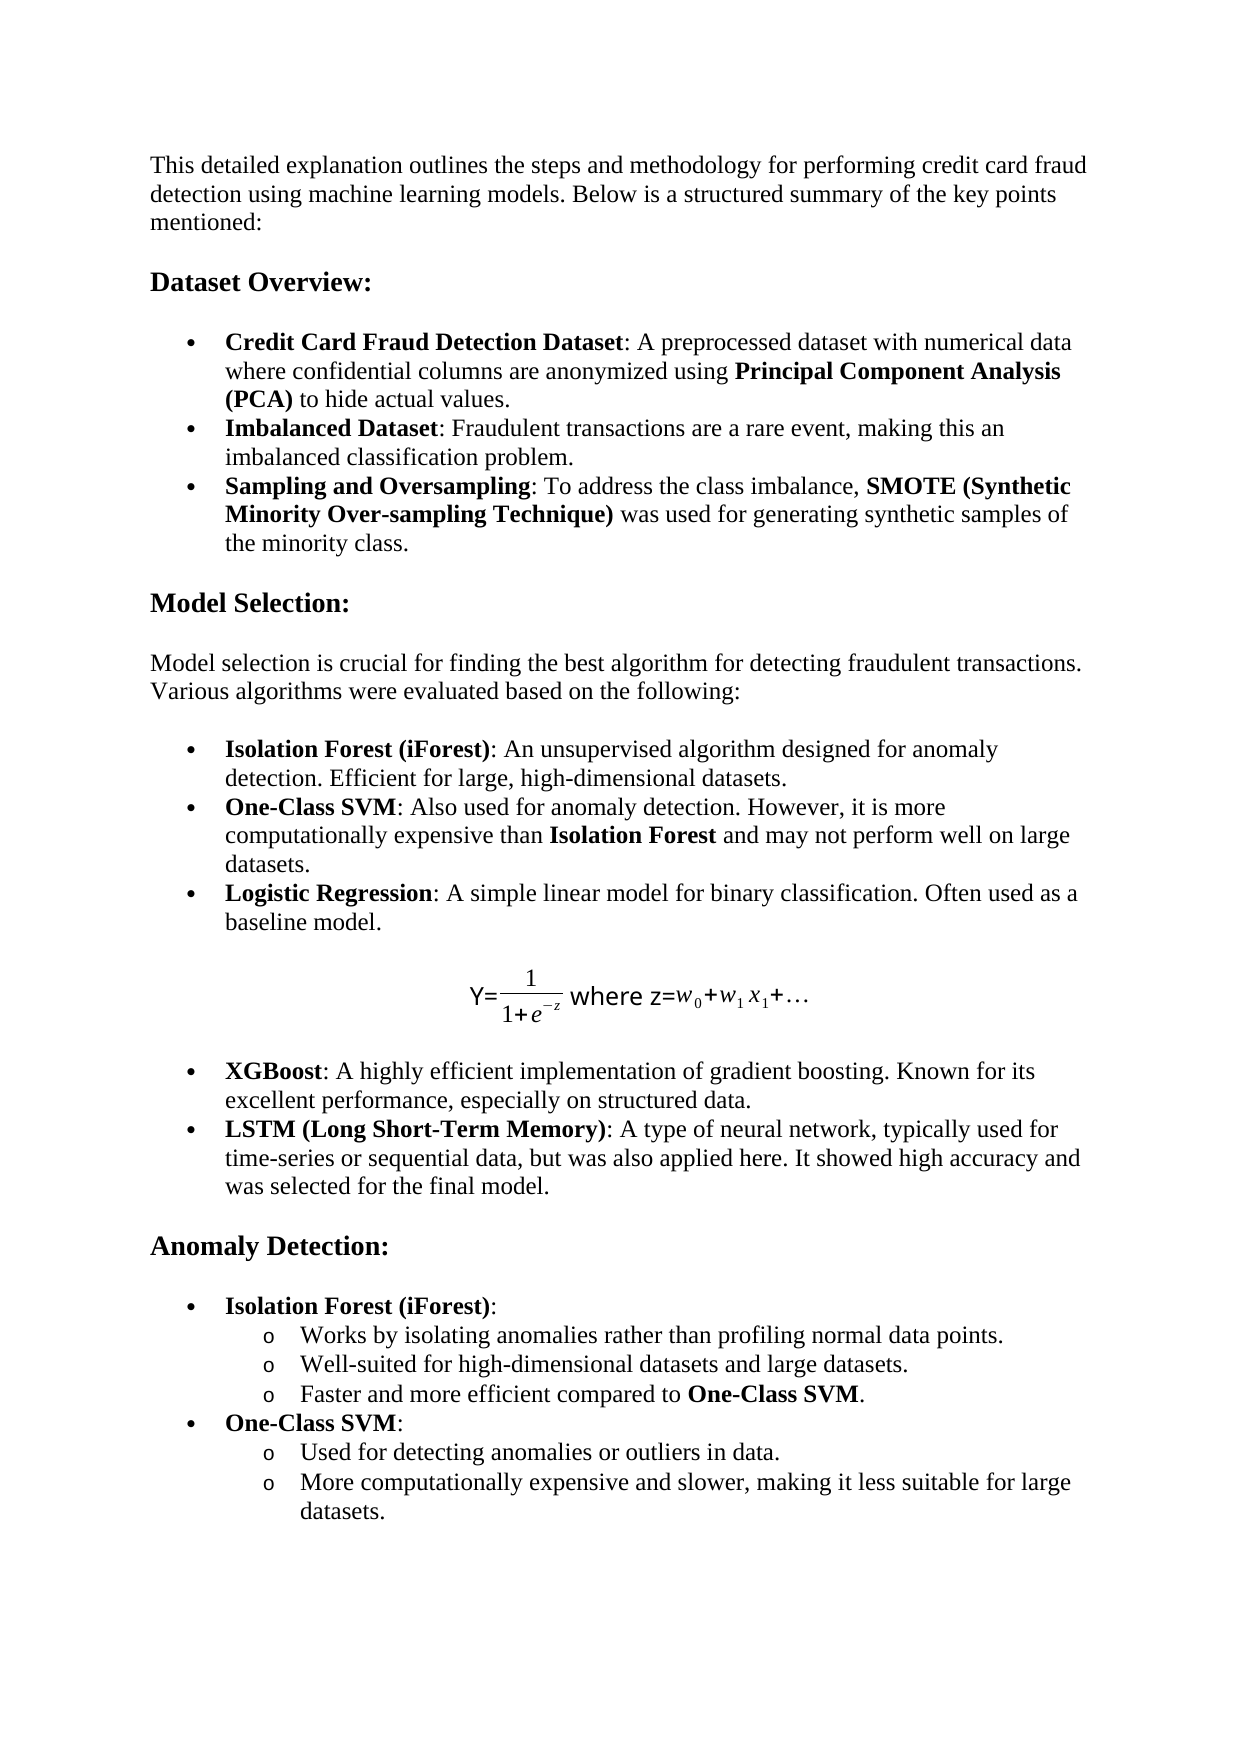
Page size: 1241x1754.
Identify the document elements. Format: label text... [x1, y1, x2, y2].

text Model Selection: [150, 586, 1090, 618]
list Works by isolating anomalies rather than profiling normal data points. [262, 1320, 1090, 1349]
list Imbalanced Dataset: Fraudulent transactions are a rare event, making this an imbalanced classification problem. [187, 413, 1090, 471]
list Well-suited for high-dimensional datasets and large datasets. [262, 1349, 1090, 1379]
text This detailed explanation outlines the steps and methodology for performing credit card fraud detection using machine learning models. Below is a structured summary of the key points mentioned: [150, 150, 1090, 236]
list Credit Card Fraud Detection Dataset: A preprocessed dataset with numerical data where confidential columns are anonymized using Principal Component Analysis (PCA) to hide actual values. [187, 327, 1090, 413]
list Used for detecting anomalies or outliers in data. [262, 1437, 1090, 1467]
list LSTM (Long Short-Term Memory): A type of neural network, typically used for time-series or sequential data, but was also applied here. It showed high accuracy and was selected for the final model. [187, 1114, 1090, 1200]
text Y= where z= [187, 965, 1090, 1027]
list Isolation Forest (iForest): [187, 1291, 1090, 1320]
list Sampling and Oversampling: To address the class imbalance, SMOTE (Synthetic Minority Over-sampling Technique) was used for generating synthetic samples of the minority class. [187, 471, 1090, 557]
text Dataset Overview: [150, 265, 1090, 298]
text Model selection is crucial for finding the best algorithm for detecting fraudulent transactions. Various algorithms were evaluated based on the following: [150, 648, 1090, 705]
list Isolation Forest (iForest): An unsupervised algorithm designed for anomaly detection. Efficient for large, high-dimensional datasets. [187, 734, 1090, 792]
list More computationally expensive and slower, making it less suitable for large datasets. [262, 1467, 1090, 1525]
list XGBoost: A highly efficient implementation of gradient boosting. Known for its excellent performance, especially on structured data. [187, 1056, 1090, 1114]
list One-Class SVM: Also used for anomaly detection. However, it is more computationally expensive than Isolation Forest and may not perform well on large datasets. [187, 792, 1090, 878]
list One-Class SVM: [187, 1408, 1090, 1437]
text Anomaly Detection: [150, 1229, 1090, 1262]
list Faster and more efficient compared to One-Class SVM. [262, 1379, 1090, 1408]
list Logistic Regression: A simple linear model for binary classification. Often used as a baseline model. [187, 878, 1090, 936]
